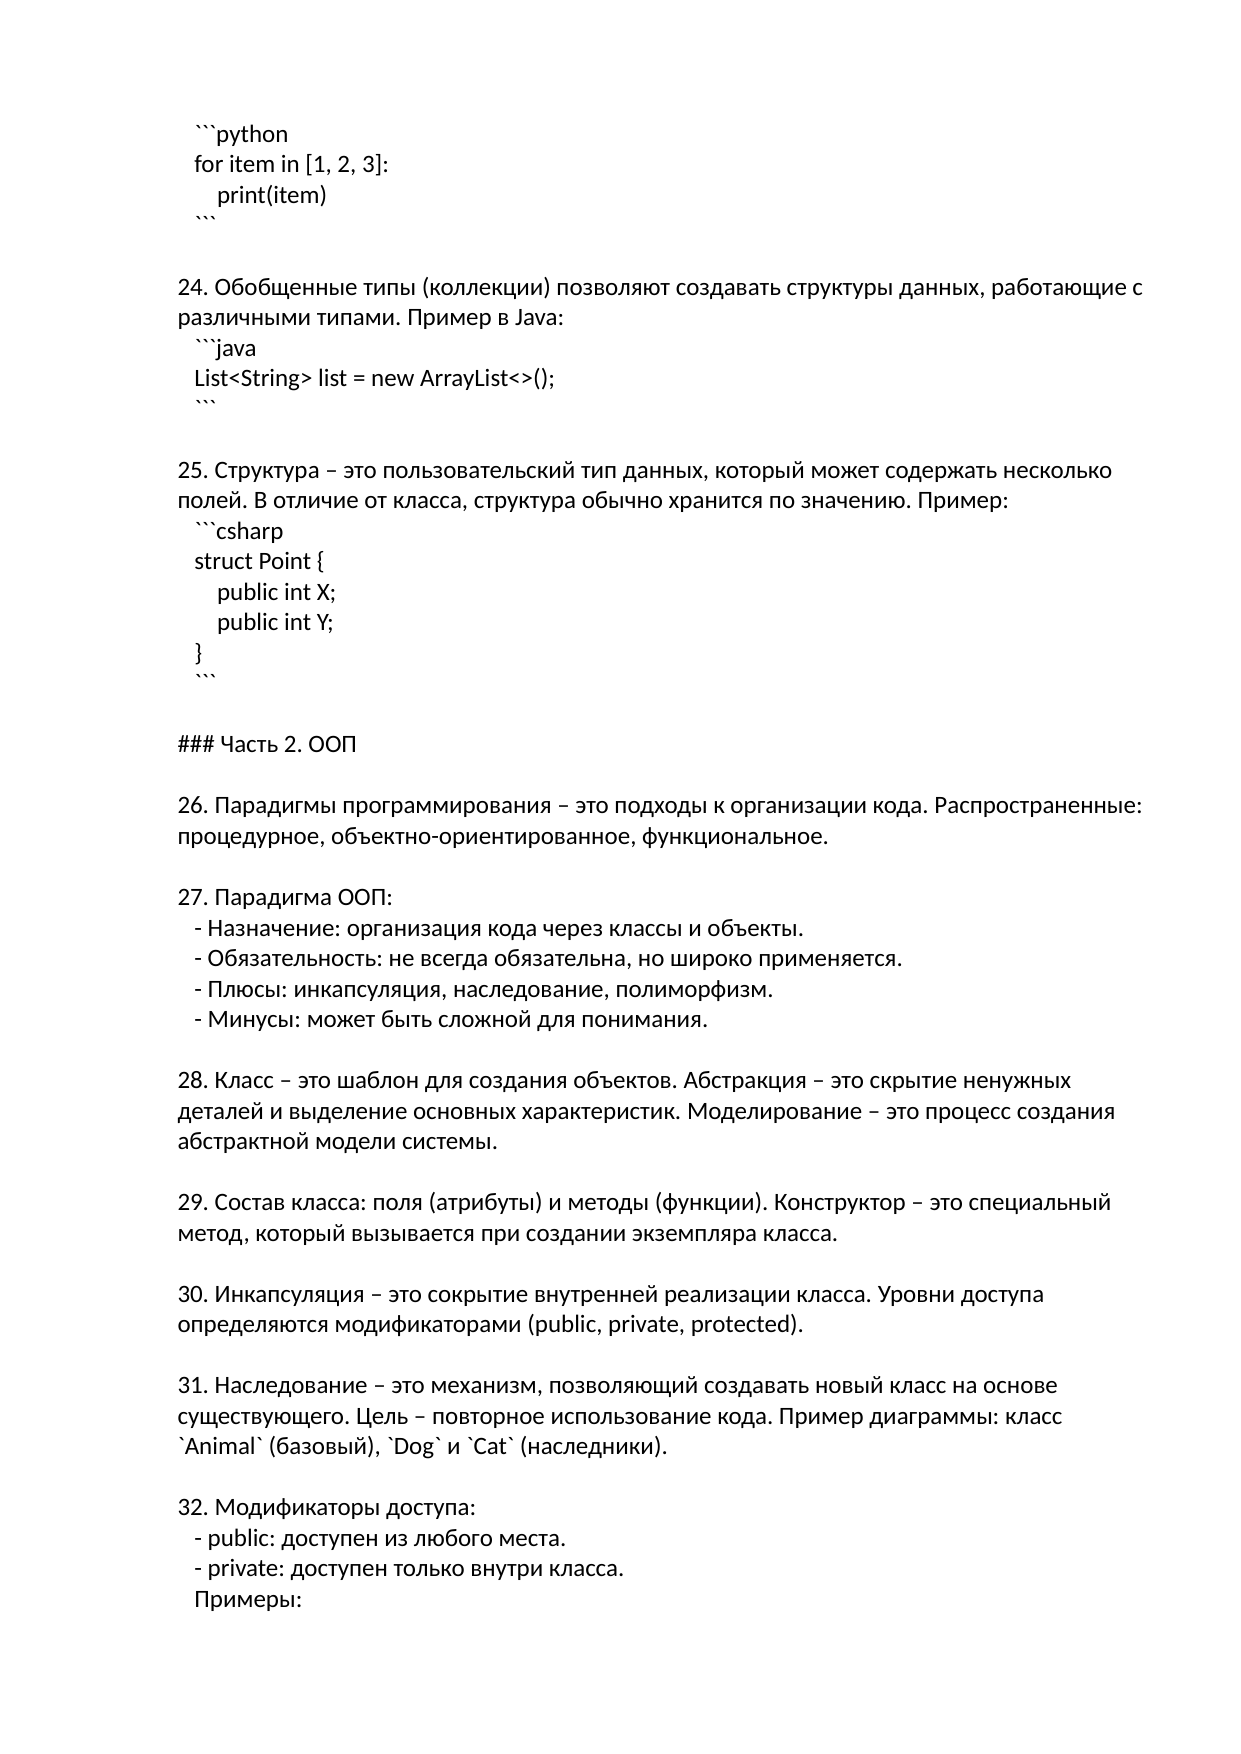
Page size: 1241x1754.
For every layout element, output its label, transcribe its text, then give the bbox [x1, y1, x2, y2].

text ```java [177, 332, 1152, 362]
text ``` [177, 667, 1152, 698]
text - private: доступен только внутри класса. [177, 1553, 1152, 1583]
text - Обязательность: не всегда обязательна, но широко применяется. [177, 942, 1152, 973]
text 26. Парадигмы программирования – это подходы к организации кода. Распространенные: процедурное, объектно-ориентированное, функциональное. [177, 789, 1152, 851]
text ``` [177, 210, 1152, 240]
text - public: доступен из любого места. [177, 1522, 1152, 1553]
text } [177, 637, 1152, 667]
text 30. Инкапсуляция – это сокрытие внутренней реализации класса. Уровни доступа определяются модификаторами (public, private, protected). [177, 1278, 1152, 1339]
text 29. Состав класса: поля (атрибуты) и методы (функции). Конструктор – это специальный метод, который вызывается при создании экземпляра класса. [177, 1186, 1152, 1247]
text 25. Структура – это пользовательский тип данных, который может содержать несколько полей. В отличие от класса, структура обычно хранится по значению. Пример: [177, 454, 1152, 515]
text - Минусы: может быть сложной для понимания. [177, 1003, 1152, 1034]
text 24. Обобщенные типы (коллекции) позволяют создавать структуры данных, работающие с различными типами. Пример в Java: [177, 271, 1152, 332]
text List<String> list = new ArrayList<>(); [177, 362, 1152, 393]
text for item in [1, 2, 3]: [177, 149, 1152, 179]
text 31. Наследование – это механизм, позволяющий создавать новый класс на основе существующего. Цель – повторное использование кода. Пример диаграммы: класс `Animal` (базовый), `Dog` и `Cat` (наследники). [177, 1369, 1152, 1461]
text ``` [177, 393, 1152, 423]
text public int Y; [177, 606, 1152, 637]
text 28. Класс – это шаблон для создания объектов. Абстракция – это скрытие ненужных деталей и выделение основных характеристик. Моделирование – это процесс создания абстрактной модели системы. [177, 1064, 1152, 1156]
text print(item) [177, 179, 1152, 210]
text ```csharp [177, 515, 1152, 545]
text ### Часть 2. ООП [177, 728, 1152, 759]
text public int X; [177, 576, 1152, 606]
text - Назначение: организация кода через классы и объекты. [177, 912, 1152, 942]
text struct Point { [177, 545, 1152, 576]
text - Плюсы: инкапсуляция, наследование, полиморфизм. [177, 973, 1152, 1003]
text 32. Модификаторы доступа: [177, 1492, 1152, 1522]
text ```python [177, 118, 1152, 149]
text Примеры: [177, 1583, 1152, 1614]
text 27. Парадигма ООП: [177, 881, 1152, 912]
